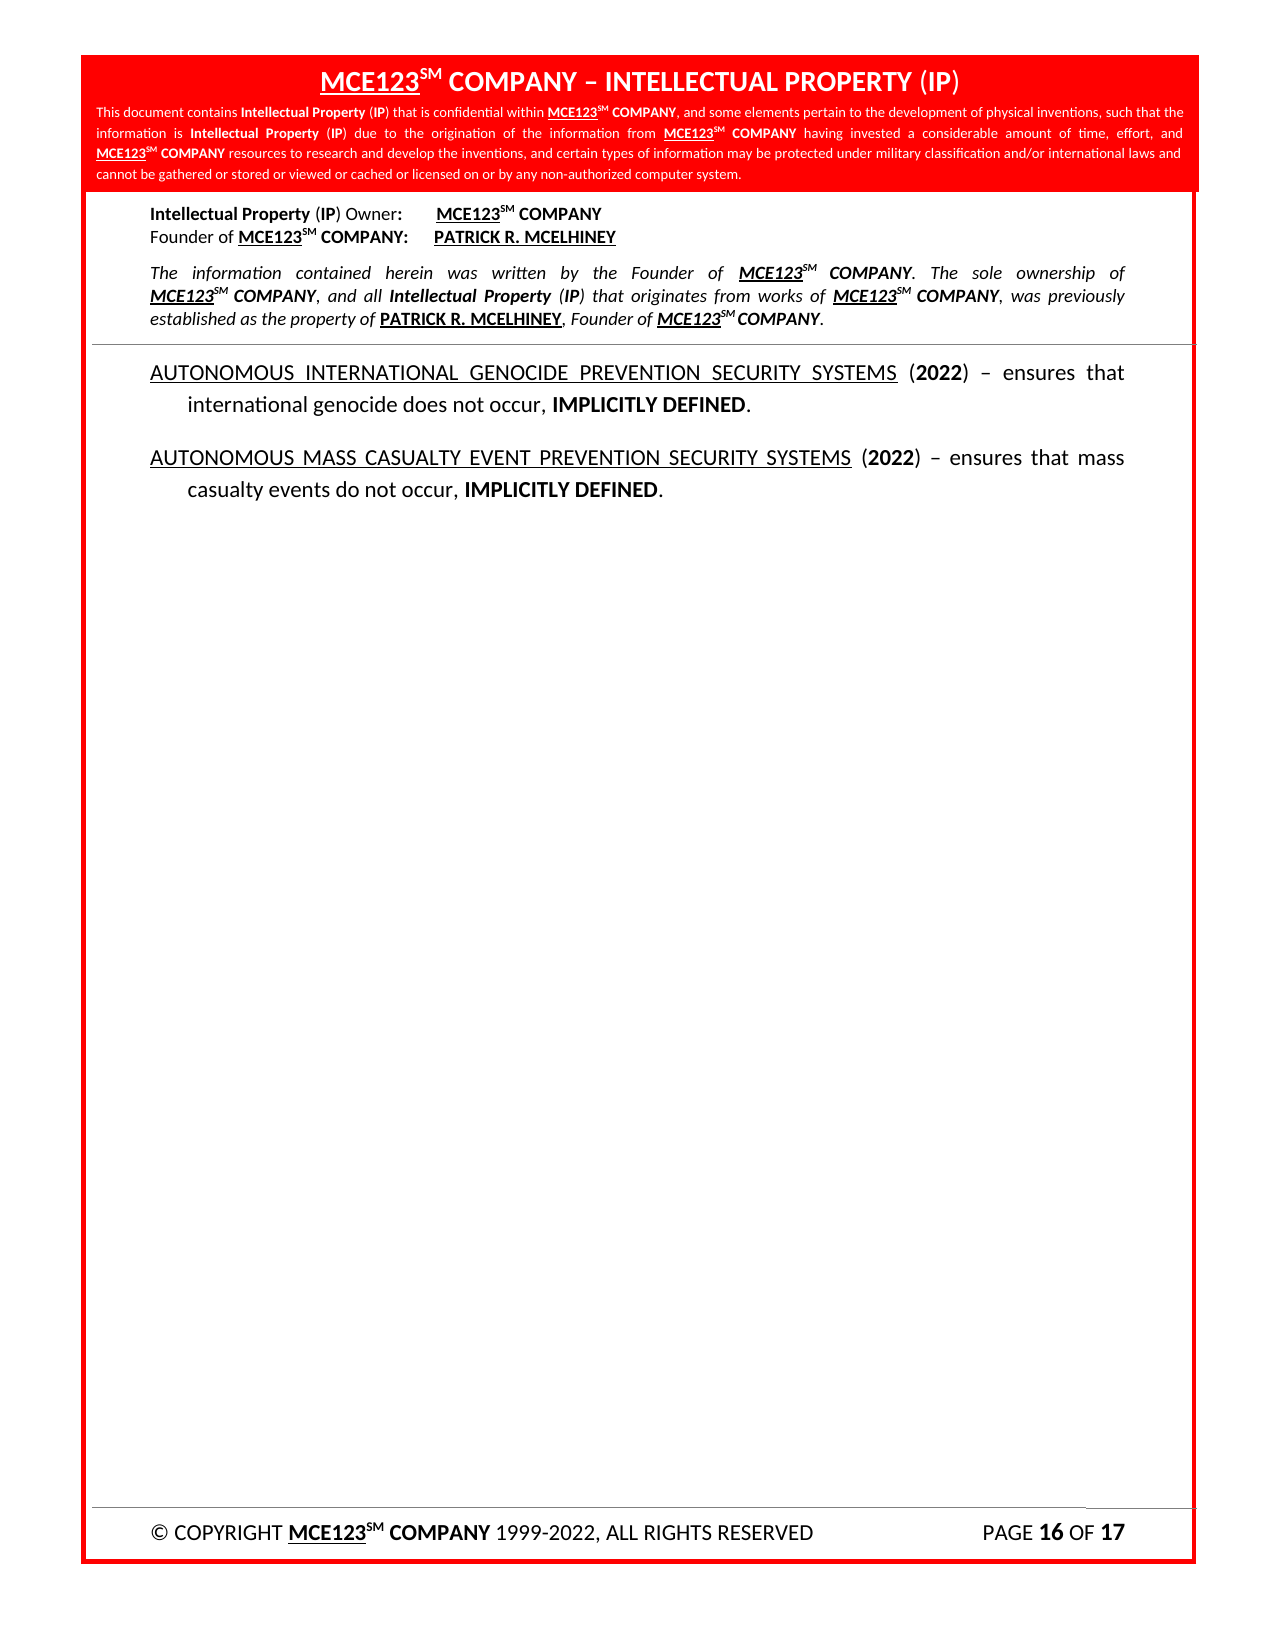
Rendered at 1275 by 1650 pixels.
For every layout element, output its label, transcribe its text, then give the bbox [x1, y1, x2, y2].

text AUTONOMOUS INTERNATIONAL GENOCIDE PREVENTION SECURITY SYSTEMS (2022) – ensures that international genocide does not occur, IMPLICITLY DEFINED. [150, 358, 1125, 418]
text AUTONOMOUS MASS CASUALTY EVENT PREVENTION SECURITY SYSTEMS (2022) – ensures that mass casualty events do not occur, IMPLICITLY DEFINED. [150, 443, 1125, 503]
